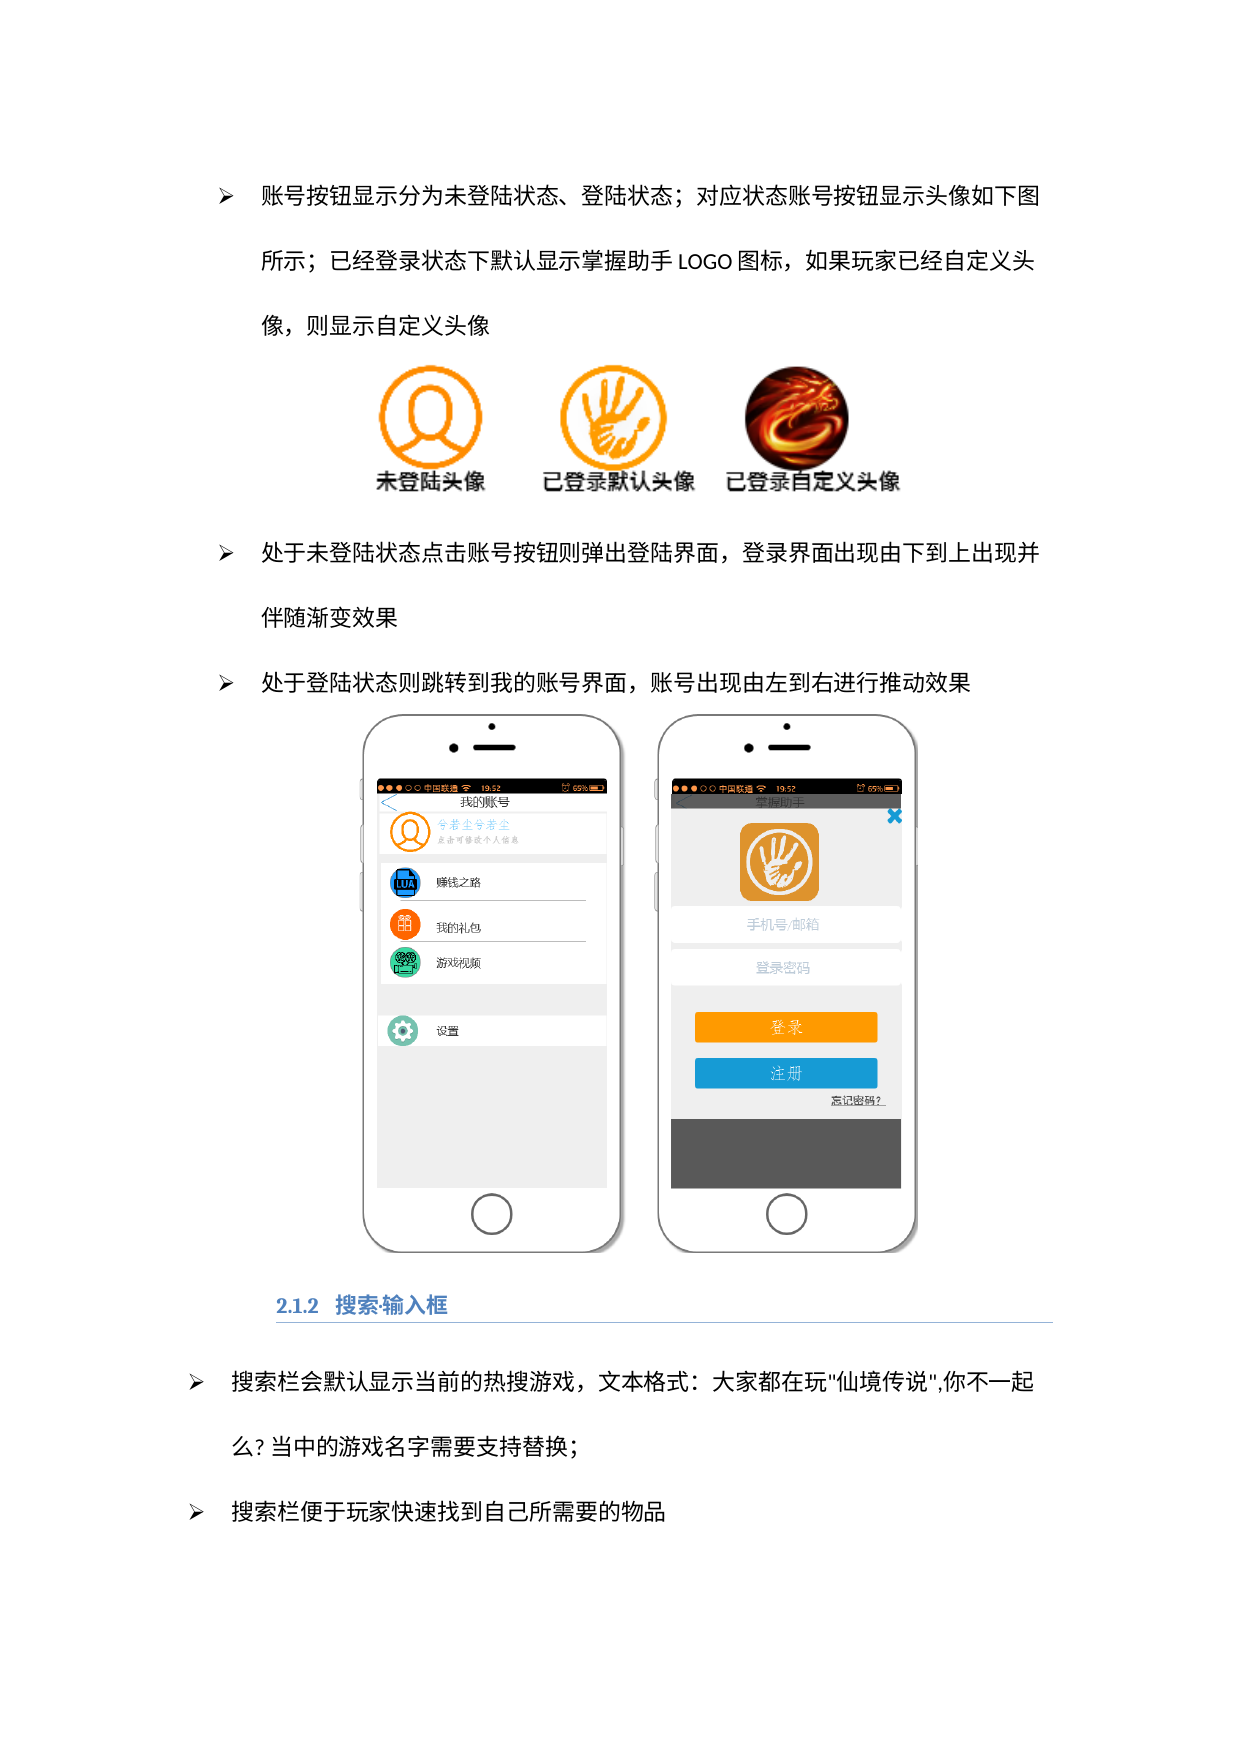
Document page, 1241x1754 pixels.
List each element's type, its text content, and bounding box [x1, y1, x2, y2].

picture [359, 714, 918, 1253]
list 处于登陆状态则跳转到我的账号界面，账号出现由左到右进行推动效果 [217, 649, 1053, 714]
list 处于未登陆状态点击账号按钮则弹出登陆界面，登录界面出现由下到上出现并伴随渐变效果 [217, 519, 1053, 649]
list 搜索栏便于玩家快速找到自己所需要的物品 [187, 1478, 1053, 1543]
list 搜索栏会默认显示当前的热搜游戏，文本格式：大家都在玩"仙境传说",你不一起么? 当中的游戏名字需要支持替换； [187, 1348, 1053, 1478]
subtitle 搜索·输入框 [276, 1288, 1053, 1322]
list 账号按钮显示分为未登陆状态、登陆状态；对应状态账号按钮显示头像如下图所示；已经登录状态下默认显示掌握助手LOGO图标，如果玩家已经自定义头像，则显示自定义头像 [217, 162, 1053, 357]
picture [376, 357, 902, 493]
